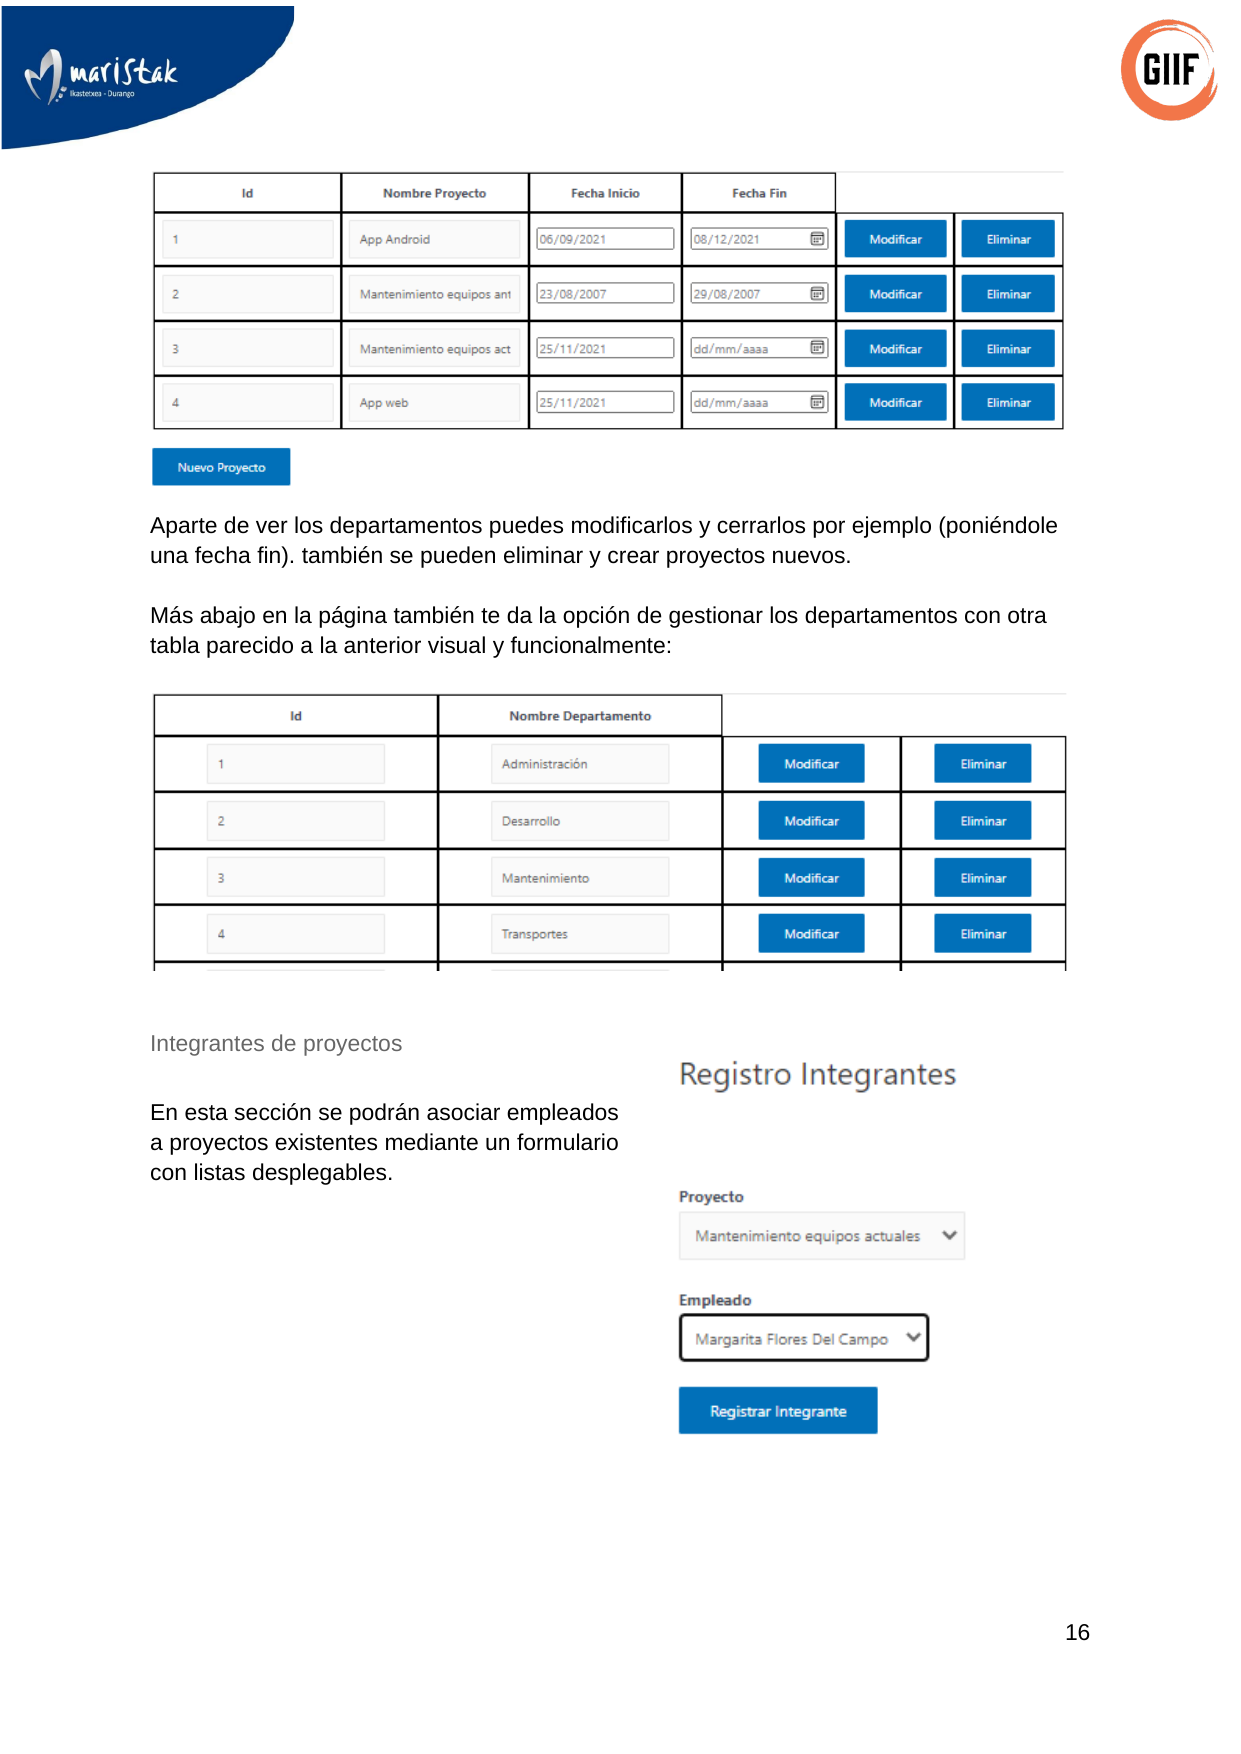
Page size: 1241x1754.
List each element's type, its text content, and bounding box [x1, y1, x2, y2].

text En esta sección se podrán asociar empleados a proyectos existentes mediante un formulario con listas desplegables. [150, 1098, 648, 1185]
text Aparte de ver los departamentos puedes modificarlos y cerrarlos por ejemplo (poniéndole una fecha fin). también se pueden eliminar y crear proyectos nuevos. [150, 512, 1090, 568]
text Más abajo en la página también te da la opción de gestionar los departamentos con otra tabla parecido a la anterior visual y funcionalmente: [150, 602, 1090, 659]
picture [1110, 18, 1240, 121]
subtitle Integrantes de proyectos [150, 1030, 1090, 1056]
picture [1, 6, 1091, 508]
picture [648, 1031, 1133, 1489]
picture [150, 692, 1091, 971]
